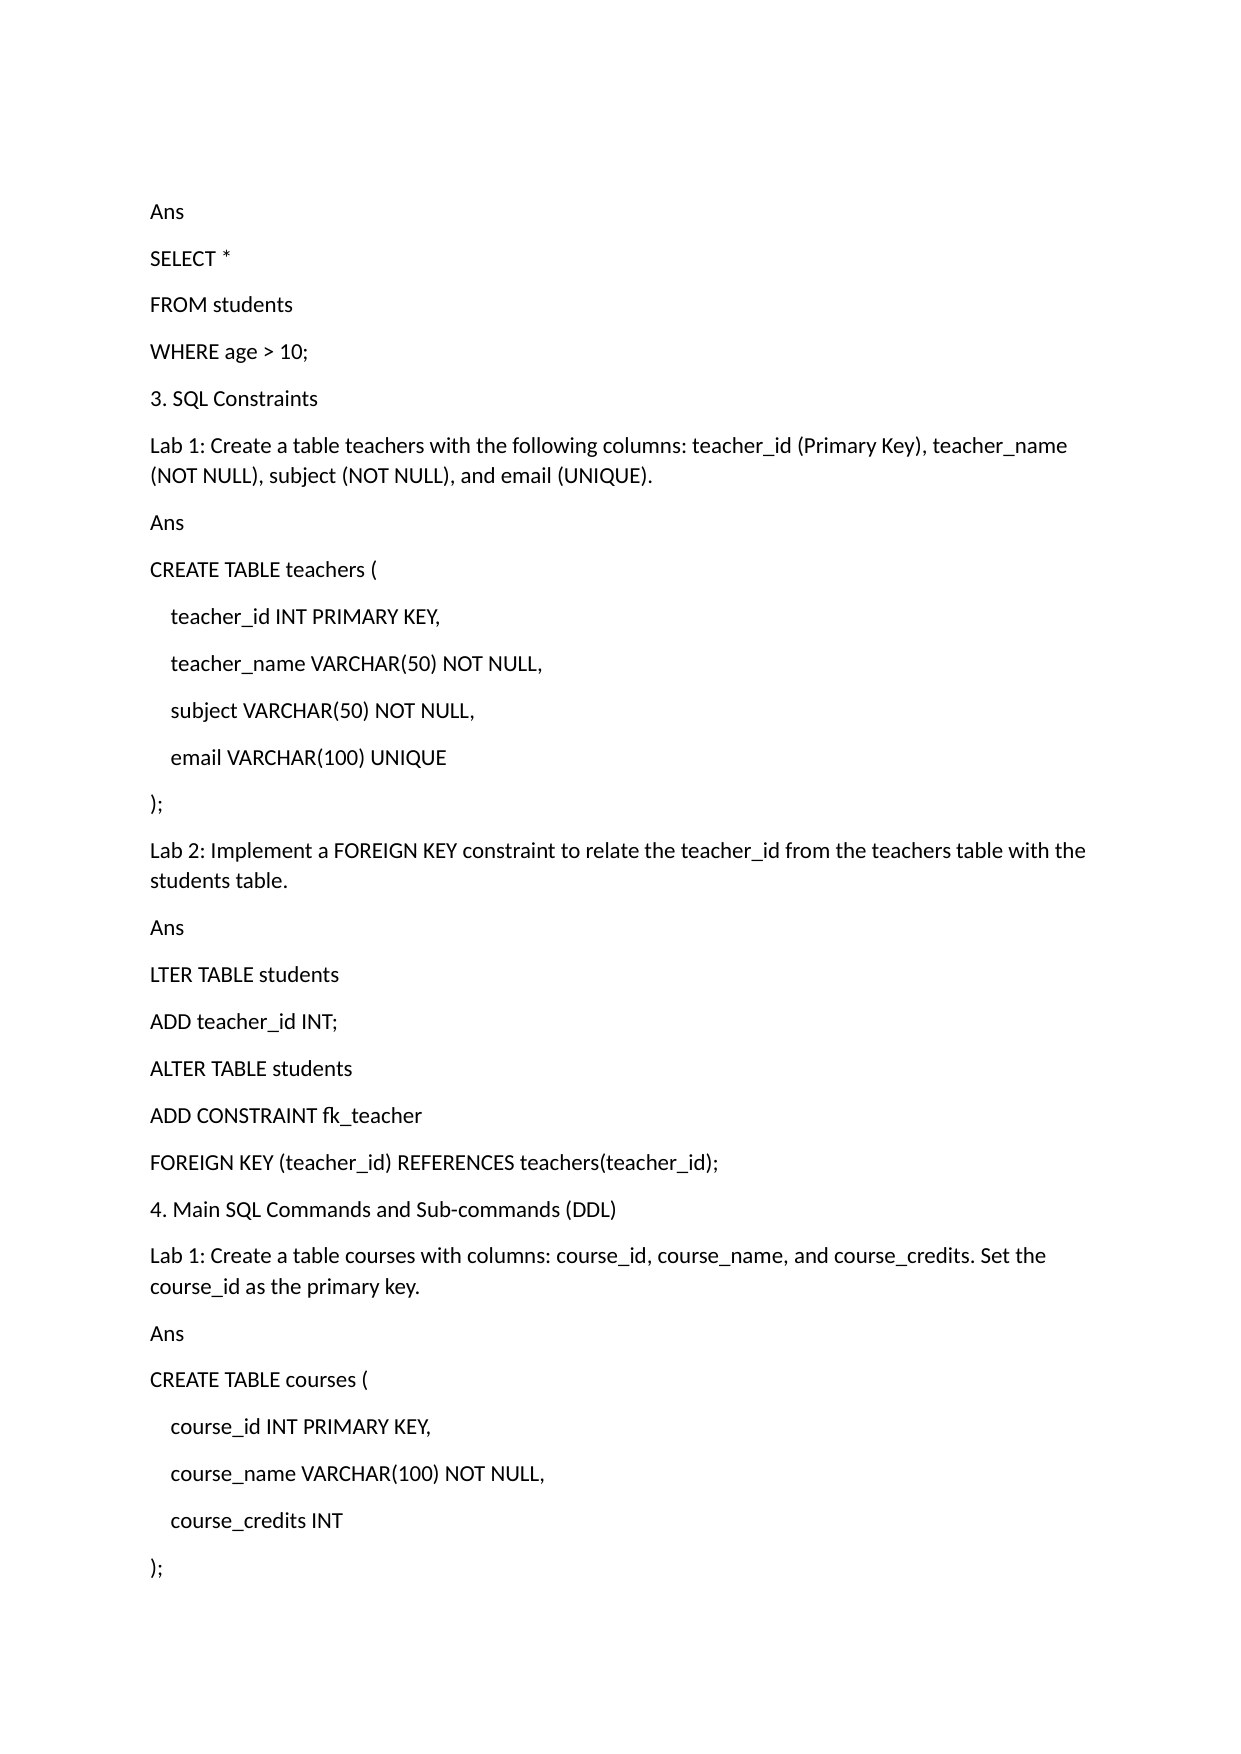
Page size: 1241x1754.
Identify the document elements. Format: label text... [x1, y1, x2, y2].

text email VARCHAR(100) UNIQUE [150, 743, 1090, 771]
text FOREIGN KEY (teacher_id) REFERENCES teachers(teacher_id); [150, 1148, 1090, 1176]
text 4. Main SQL Commands and Sub-commands (DDL) [150, 1195, 1090, 1223]
text SELECT * [150, 244, 1090, 272]
text Ans [150, 197, 1090, 225]
text FROM students [150, 291, 1090, 319]
text Lab 1: Create a table courses with columns: course_id, course_name, and course_credits. Set the course_id as the primary key. [150, 1242, 1090, 1300]
text teacher_id INT PRIMARY KEY, [150, 602, 1090, 630]
text ADD CONSTRAINT fk_teacher [150, 1101, 1090, 1129]
text Lab 1: Create a table teachers with the following columns: teacher_id (Primary Key), teacher_name (NOT NULL), subject (NOT NULL), and email (UNIQUE). [150, 431, 1090, 489]
text Ans [150, 1319, 1090, 1347]
text course_name VARCHAR(100) NOT NULL, [150, 1459, 1090, 1487]
text ); [150, 789, 1090, 818]
text ADD teacher_id INT; [150, 1007, 1090, 1035]
text Ans [150, 508, 1090, 536]
text Ans [150, 913, 1090, 942]
text CREATE TABLE courses ( [150, 1366, 1090, 1394]
text subject VARCHAR(50) NOT NULL, [150, 696, 1090, 724]
text ALTER TABLE students [150, 1054, 1090, 1082]
text course_credits INT [150, 1506, 1090, 1534]
text teacher_name VARCHAR(50) NOT NULL, [150, 649, 1090, 677]
text CREATE TABLE teachers ( [150, 555, 1090, 583]
text 3. SQL Constraints [150, 384, 1090, 412]
text ); [150, 1553, 1090, 1581]
text WHERE age > 10; [150, 337, 1090, 366]
text Lab 2: Implement a FOREIGN KEY constraint to relate the teacher_id from the teachers table with the students table. [150, 836, 1090, 895]
text LTER TABLE students [150, 960, 1090, 988]
text course_id INT PRIMARY KEY, [150, 1412, 1090, 1441]
